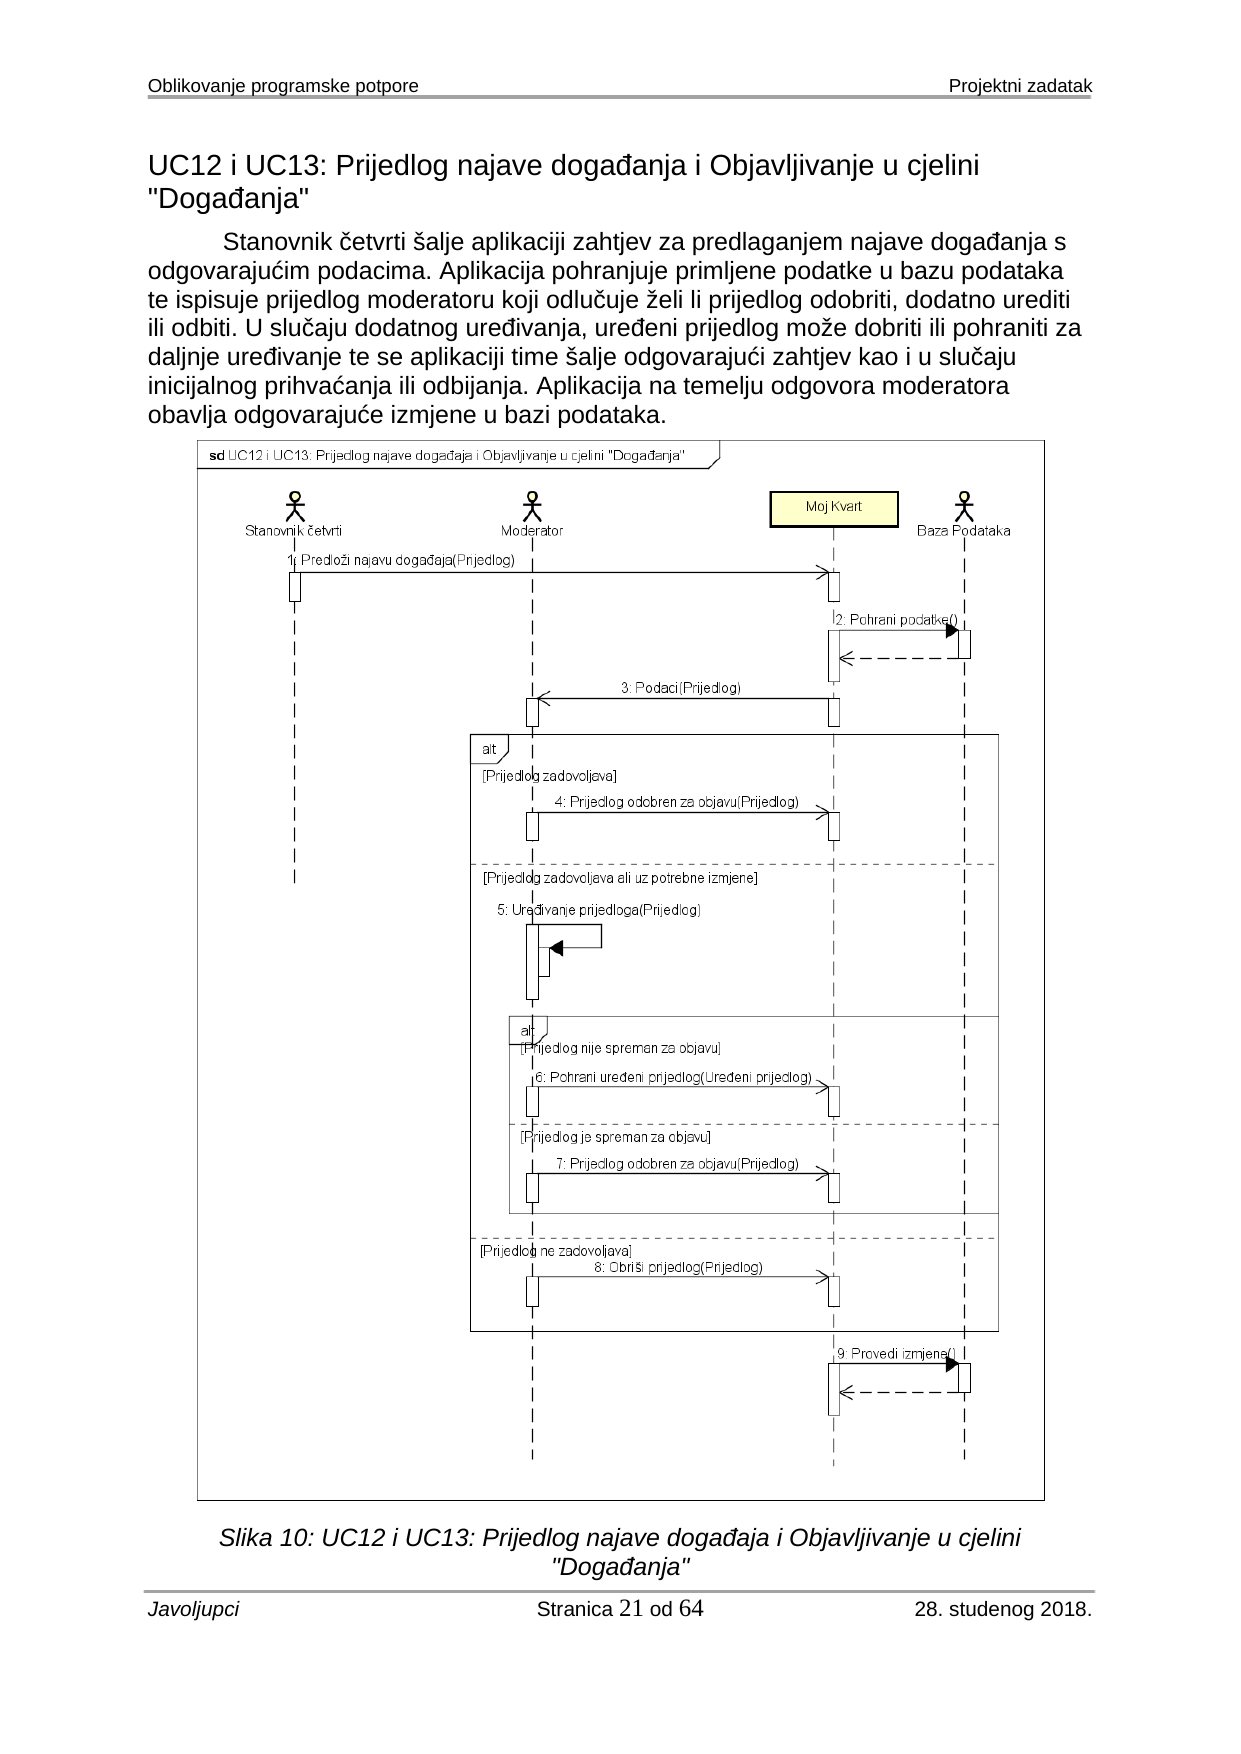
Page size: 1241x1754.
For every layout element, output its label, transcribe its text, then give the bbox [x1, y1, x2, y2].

picture [147, 95, 1092, 99]
text Stanovnik četvrti šalje aplikaciji zahtjev za predlaganjem najave događanja s odgovarajućim podacima. Aplikacija pohranjuje primljene podatke u bazu podataka te ispisuje prijedlog moderatoru koji odlučuje želi li prijedlog odobriti, dodatno urediti ili odbiti. U slučaju dodatnog uređivanja, uređeni prijedlog može dobriti ili pohraniti za daljnje uređivanje te se aplikaciji time šalje odgovarajući zahtjev kao i u slučaju inicijalnog prihvaćanja ili odbijanja. Aplikacija na temelju odgovora moderatora obavlja odgovarajuće izmjene u bazi podataka. [148, 227, 1093, 428]
text Slika 10: UC12 i UC13: Prijedlog najave događaja i Objavljivanje u cjelini "Događanja" [148, 1523, 1093, 1581]
picture [185, 428, 1056, 1511]
subtitle UC12 i UC13: Prijedlog najave događanja i Objavljivanje u cjelini "Događanja" [148, 148, 1093, 215]
